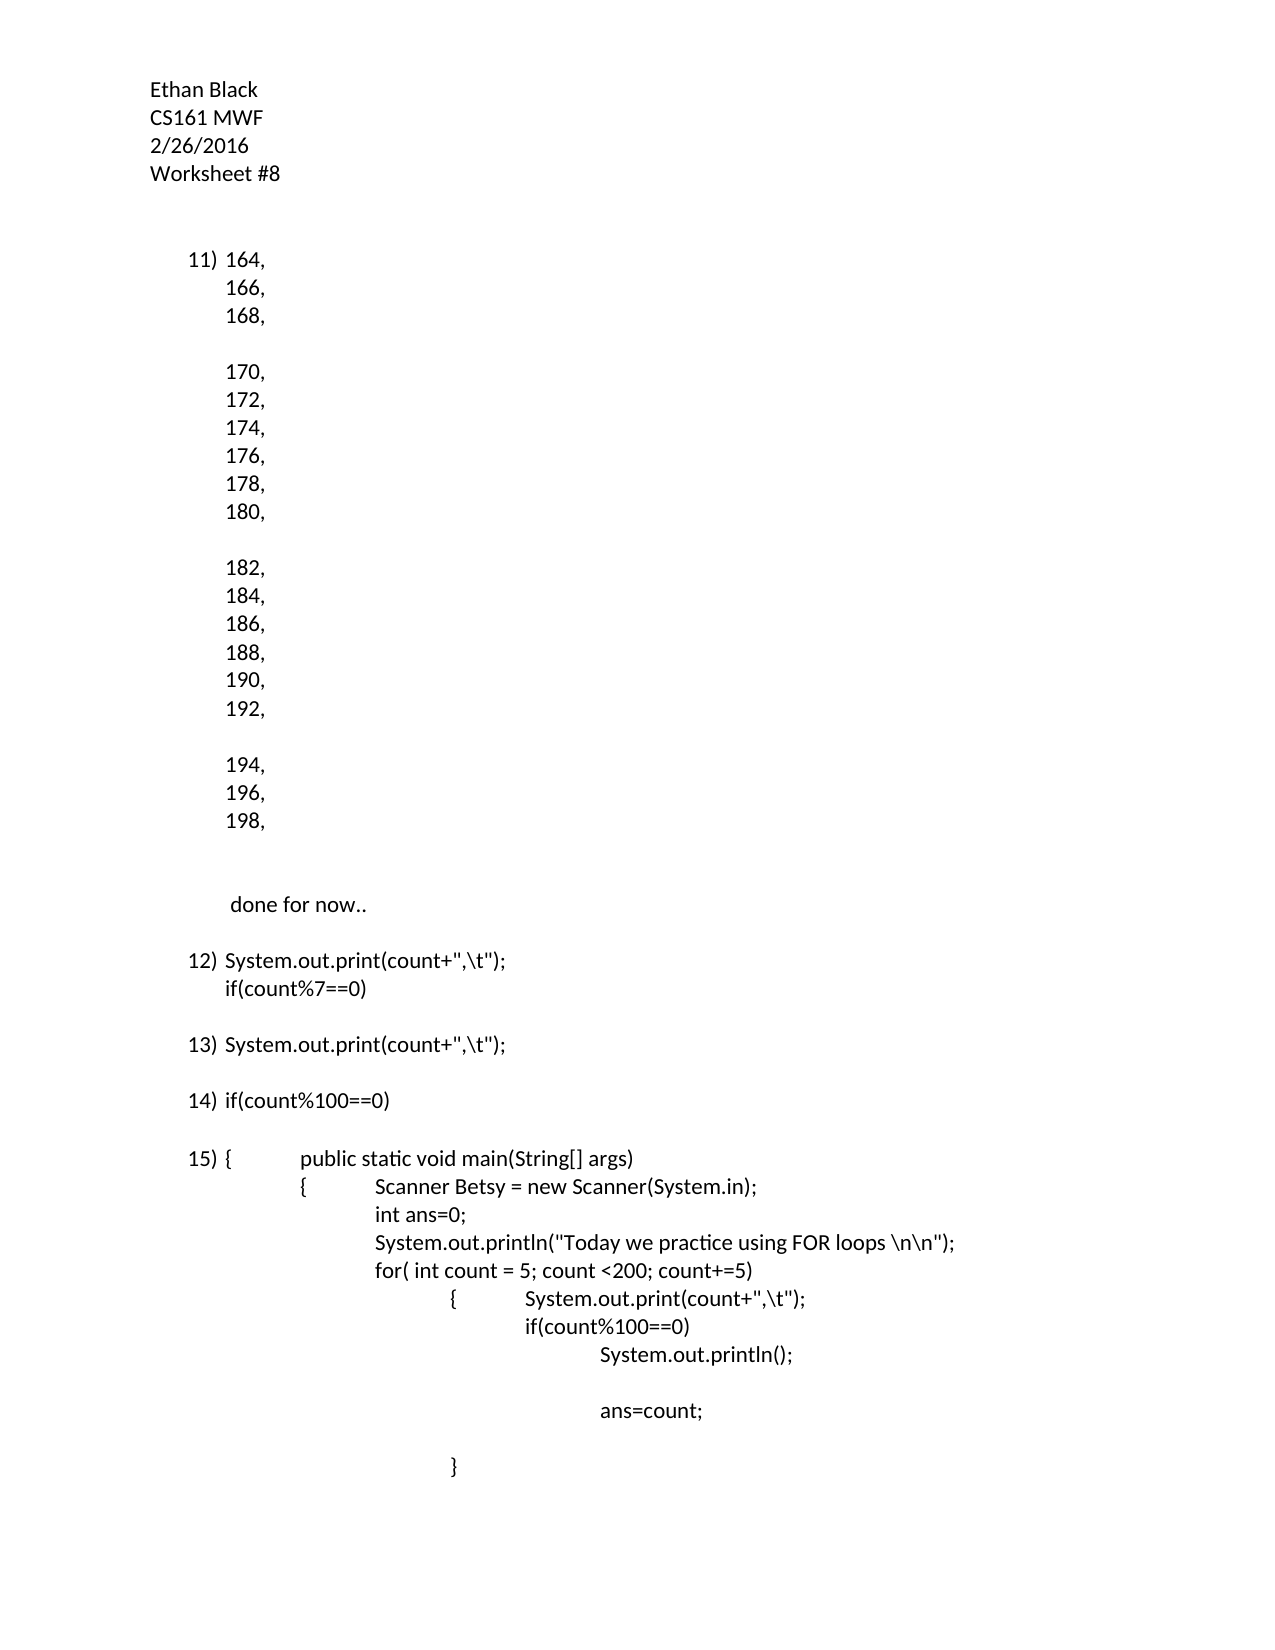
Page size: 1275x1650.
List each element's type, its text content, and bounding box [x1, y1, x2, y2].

list 186, [225, 609, 1125, 638]
list done for now.. [225, 890, 1125, 918]
list if(count%7==0) [225, 974, 1125, 1002]
list 176, [225, 441, 1125, 469]
list System.out.print(count+",\t"); [187, 1030, 1125, 1058]
list if(count%100==0) [187, 1086, 1125, 1114]
list 182, [225, 553, 1125, 582]
list 170, [225, 357, 1125, 385]
list } [225, 1452, 1125, 1480]
list 192, [225, 694, 1125, 722]
list 198, [225, 806, 1125, 834]
list { public static void main(String[] args) [187, 1144, 1125, 1172]
list 168, [225, 301, 1125, 329]
list ans=count; [225, 1396, 1125, 1424]
list 178, [225, 469, 1125, 497]
list 180, [225, 497, 1125, 526]
list 184, [225, 582, 1125, 609]
list { Scanner Betsy = new Scanner(System.in); [225, 1172, 1125, 1200]
list System.out.print(count+",\t"); [187, 946, 1125, 974]
list System.out.println("Today we practice using FOR loops \n\n"); [225, 1228, 1125, 1256]
list if(count%100==0) [225, 1312, 1125, 1340]
list 188, [225, 638, 1125, 666]
list { System.out.print(count+",\t"); [225, 1284, 1125, 1312]
list System.out.println(); [225, 1340, 1125, 1368]
list int ans=0; [225, 1200, 1125, 1228]
list 196, [225, 778, 1125, 806]
list 164, [187, 245, 1125, 273]
list 190, [225, 666, 1125, 694]
list for( int count = 5; count <200; count+=5) [225, 1256, 1125, 1284]
list 194, [225, 750, 1125, 778]
list 174, [225, 413, 1125, 441]
list 166, [225, 273, 1125, 301]
list 172, [225, 385, 1125, 413]
